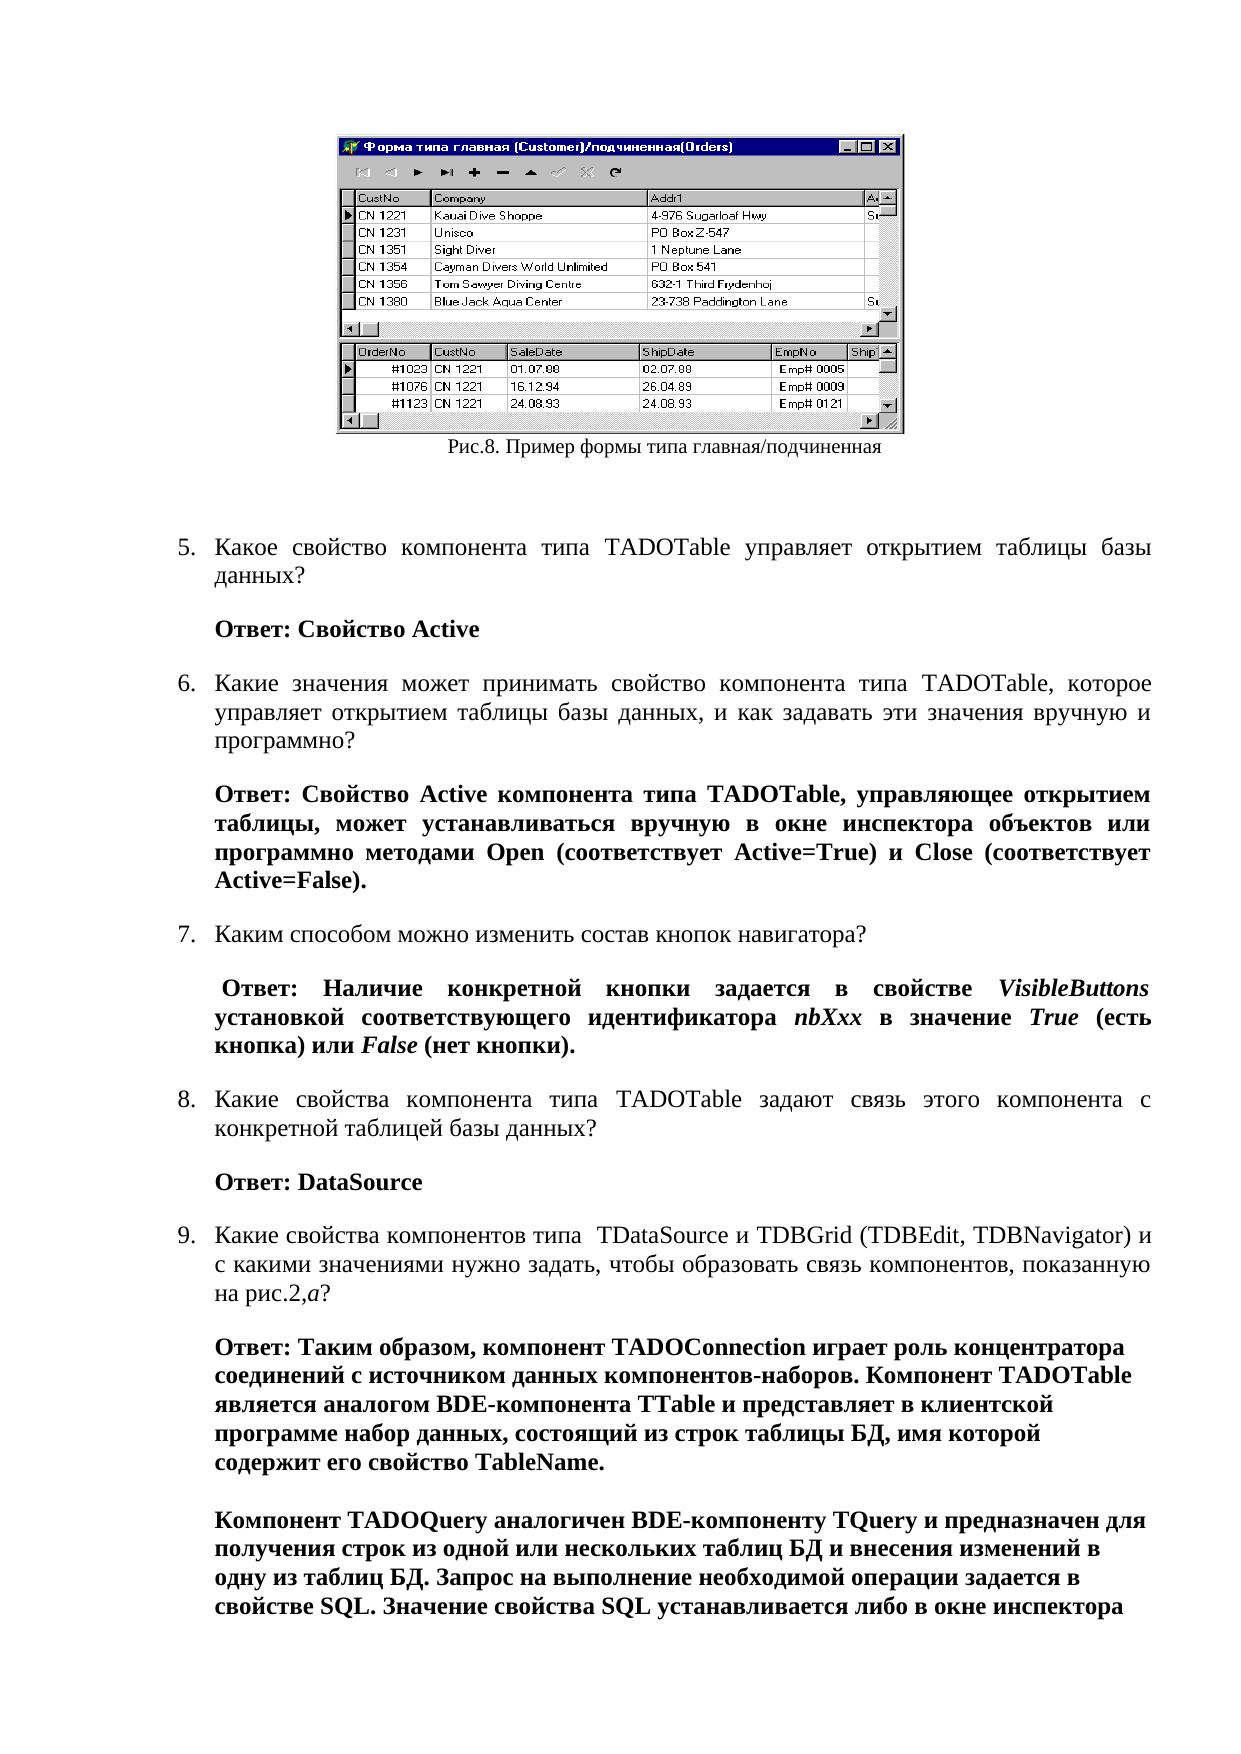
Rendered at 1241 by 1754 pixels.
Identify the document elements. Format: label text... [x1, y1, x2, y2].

list Каким способом можно изменить состав кнопок навигатора? [177, 919, 1152, 948]
list Какие свойства компонентов типа TDataSource и TDBGrid (TDBEdit, TDBNavigator) и с какими значениями нужно задать, чтобы образовать связь компонентов, показанную на рис.2,а? [177, 1221, 1152, 1307]
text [214, 1505, 1152, 1620]
text Ответ: Свойство Active компонента типа TADOTable, управляющее открытием таблицы, может устанавливаться вручную в окне инспектора объектов или программно методами Open (соответствует Active=True) и Close (соответствует Active=False). [214, 779, 1152, 894]
text Ответ: DataSource [214, 1167, 1152, 1196]
list Какие свойства компонента типа TADOTable задают связь этого компонента с конкретной таблицей базы данных? [177, 1084, 1152, 1142]
text Ответ: Таким образом, компонент TADOConnection играет роль концентратора соединений с источником данных компонентов-наборов. Компонент TADOTable является аналогом BDE-компонента TTable и представляет в клиентской программе набор данных, состоящий из строк таблицы БД, имя которой содержит его свойство TableName. [214, 1332, 1152, 1476]
list Какое свойство компонента типа TADOTable управляет открытием таблицы базы данных? [177, 532, 1152, 589]
picture [335, 134, 905, 434]
list Какие значения может принимать свойство компонента типа TADOTable, которое управляет открытием таблицы базы данных, и как задавать эти значения вручную и программно? [177, 668, 1152, 754]
text Ответ: Свойство Active [214, 614, 1152, 643]
text Ответ: Наличие конкретной кнопки задается в свойстве VisibleButtons установкой соответствующего идентификатора nbXxx в значение True (есть кнопка) или False (нет кнопки). [214, 973, 1152, 1059]
